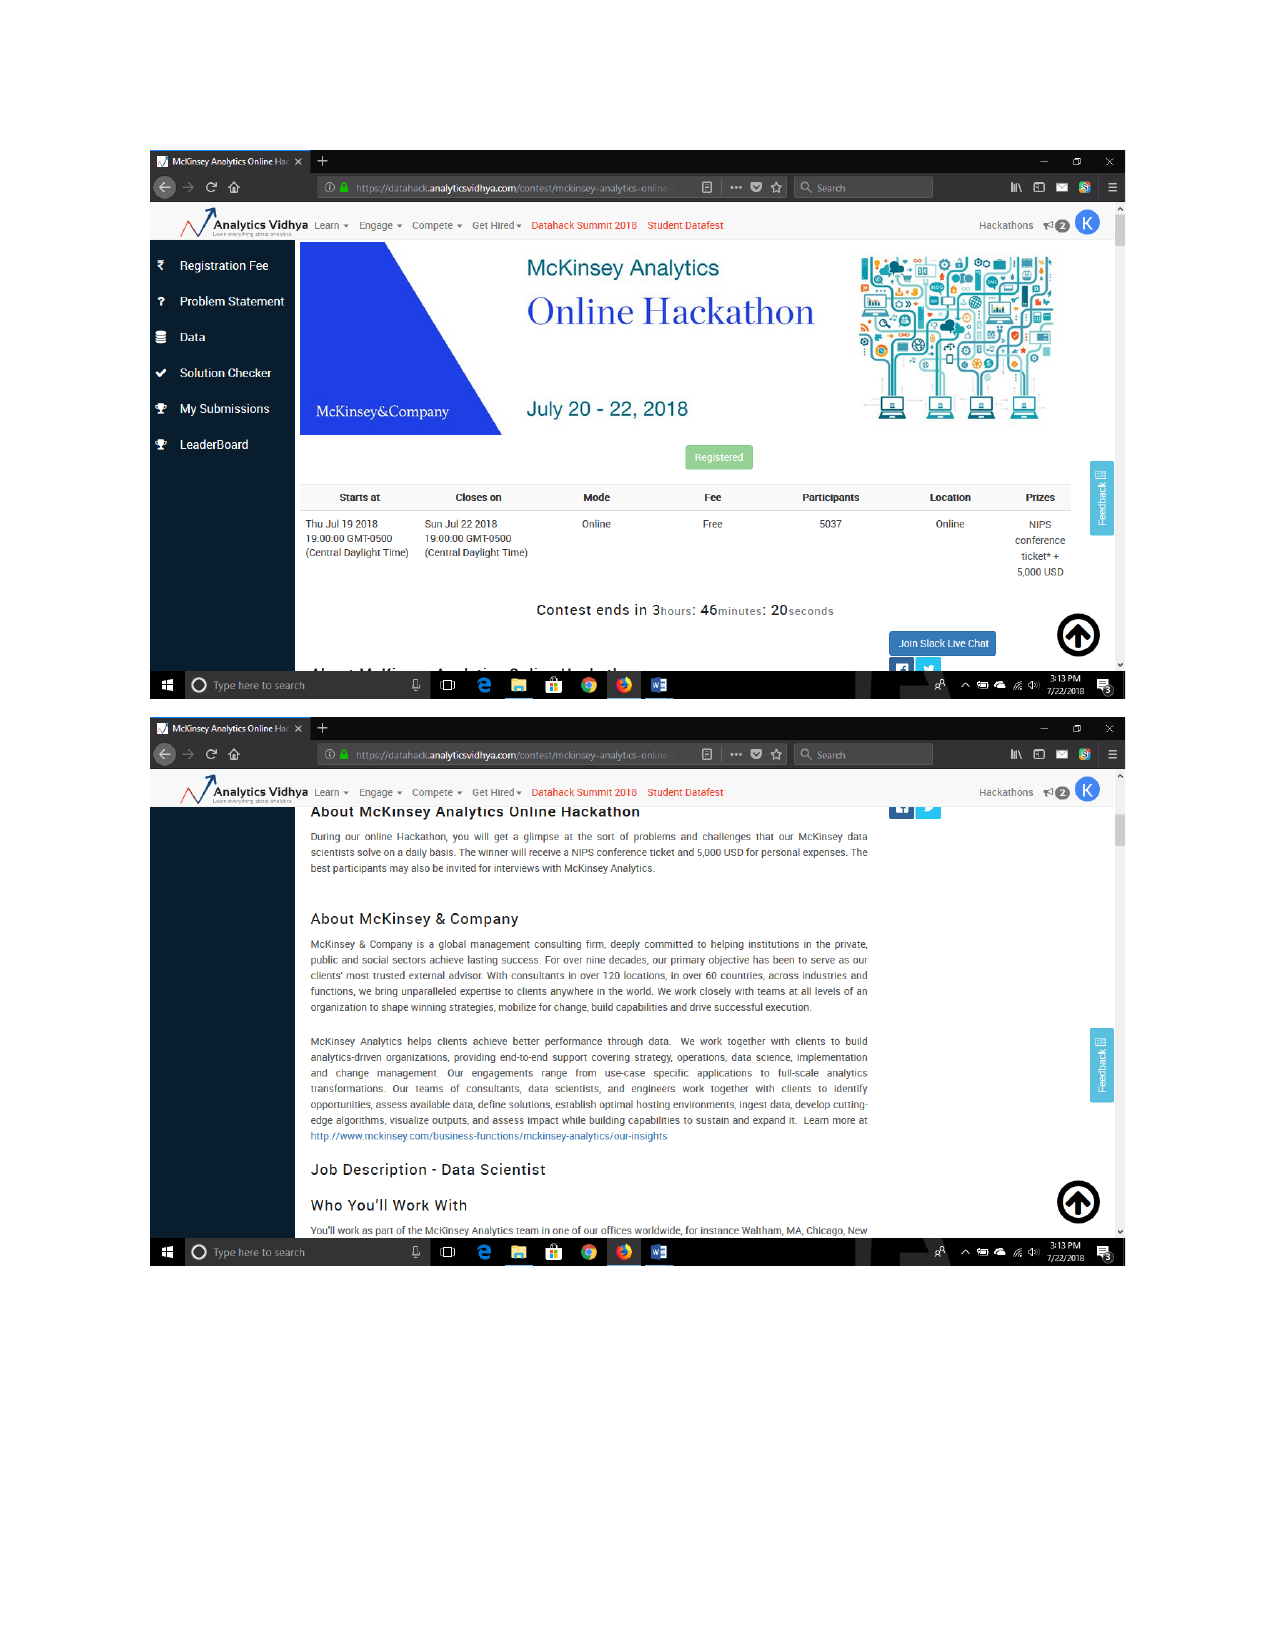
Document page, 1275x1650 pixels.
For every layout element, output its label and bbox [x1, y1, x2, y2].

picture [150, 150, 1125, 699]
picture [150, 717, 1125, 1266]
